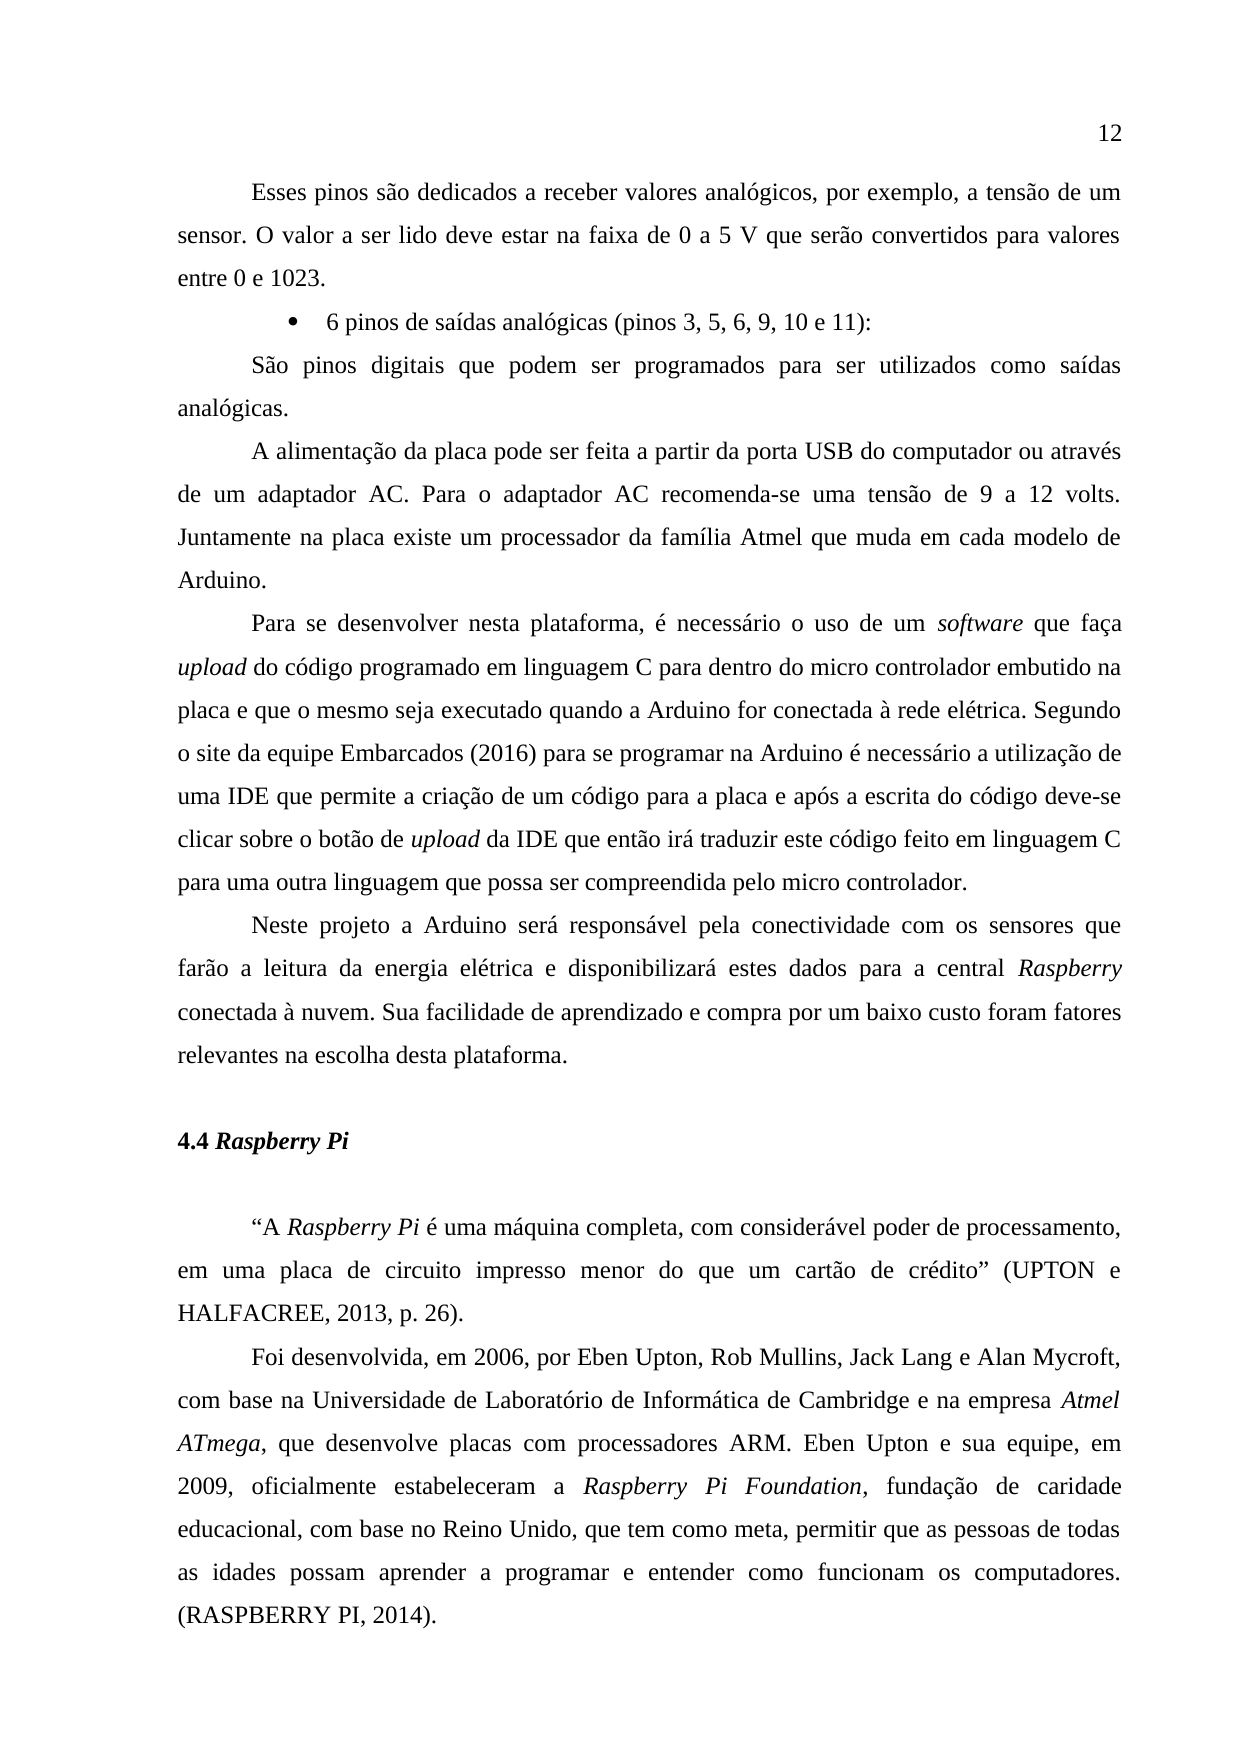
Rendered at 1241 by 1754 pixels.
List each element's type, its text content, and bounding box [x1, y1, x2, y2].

text Para se desenvolver nesta plataforma, é necessário o uso de um software que faça upload do código programado em linguagem C para dentro do micro controlador embutido na placa e que o mesmo seja executado quando a Arduino for conectada à rede elétrica. Segundo o site da equipe Embarcados (2016) para se programar na Arduino é necessário a utilização de uma IDE que permite a criação de um código para a placa e após a escrita do código deve-se clicar sobre o botão de upload da IDE que então irá traduzir este código feito em linguagem C para uma outra linguagem que possa ser compreendida pelo micro controlador. [177, 608, 1122, 896]
text São pinos digitais que podem ser programados para ser utilizados como saídas analógicas. [177, 350, 1122, 422]
text A alimentação da placa pode ser feita a partir da porta USB do computador ou através de um adaptador AC. Para o adaptador AC recomenda-se uma tensão de 9 a 12 volts. Juntamente na placa existe um processador da família Atmel que muda em cada modelo de Arduino. [177, 436, 1122, 594]
subtitle 4.4 Raspberry Pi [177, 1126, 1122, 1155]
text Neste projeto a Arduino será responsável pela conectividade com os sensores que farão a leitura da energia elétrica e disponibilizará estes dados para a central Raspberry conectada à nuvem. Sua facilidade de aprendizado e compra por um baixo custo foram fatores relevantes na escolha desta plataforma. [177, 910, 1122, 1068]
text “A Raspberry Pi é uma máquina completa, com considerável poder de processamento, em uma placa de circuito impresso menor do que um cartão de crédito” (UPTON e HALFACREE, 2013, p. 26). [177, 1212, 1122, 1327]
list 6 pinos de saídas analógicas (pinos 3, 5, 6, 9, 10 e 11): [288, 307, 1122, 335]
text Esses pinos são dedicados a receber valores analógicos, por exemplo, a tensão de um sensor. O valor a ser lido deve estar na faixa de 0 a 5 V que serão convertidos para valores entre 0 e 1023. [177, 177, 1122, 292]
